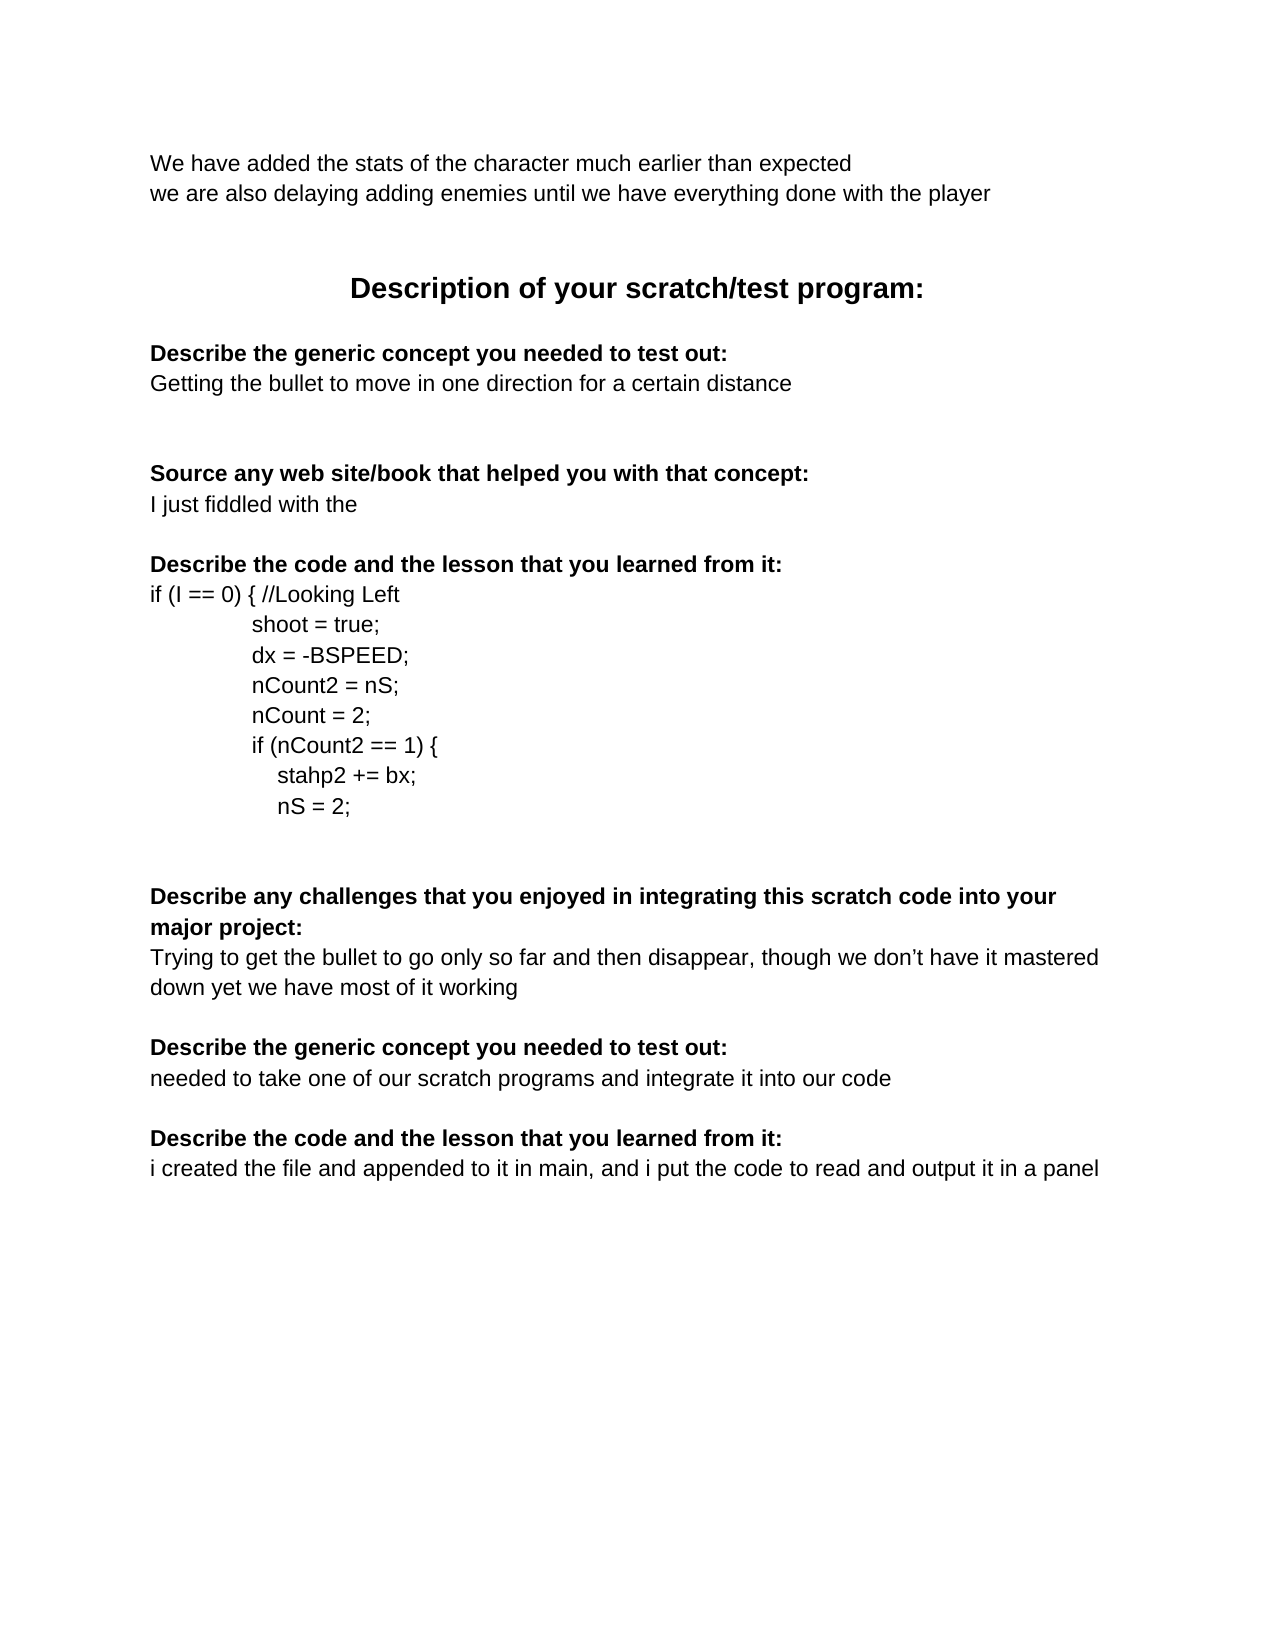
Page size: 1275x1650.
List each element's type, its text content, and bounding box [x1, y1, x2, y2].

text Getting the bullet to move in one direction for a certain distance [150, 370, 1125, 396]
text I just fiddled with the [150, 491, 1125, 517]
text Describe any challenges that you enjoyed in integrating this scratch code into your major project: [150, 883, 1125, 940]
text stahp2 += bx; [150, 762, 1125, 789]
text We have added the stats of the character much earlier than expected [150, 150, 1125, 176]
text Describe the code and the lesson that you learned from it: [150, 1125, 1125, 1151]
text nS = 2; [150, 793, 1125, 819]
text if (nCount2 == 1) { [150, 732, 1125, 759]
text Trying to get the bullet to go only so far and then disappear, though we don’t have it mastered down yet we have most of it working [150, 944, 1125, 1000]
text if (I == 0) { //Looking Left [150, 581, 1125, 608]
text Description of your scratch/test program: [150, 271, 1125, 304]
text dx = -BSPEED; [150, 642, 1125, 668]
text we are also delaying adding enemies until we have everything done with the player [150, 180, 1125, 207]
text Describe the generic concept you needed to test out: [150, 1034, 1125, 1061]
text Describe the generic concept you needed to test out: [150, 339, 1125, 366]
text i created the file and appended to it in main, and i put the code to read and output it in a panel [150, 1155, 1125, 1182]
text needed to take one of our scratch programs and integrate it into our code [150, 1064, 1125, 1091]
text Describe the code and the lesson that you learned from it: [150, 551, 1125, 577]
text shoot = true; [150, 611, 1125, 638]
text nCount = 2; [150, 702, 1125, 728]
text Source any web site/book that helped you with that concept: [150, 460, 1125, 487]
text nCount2 = nS; [150, 672, 1125, 698]
